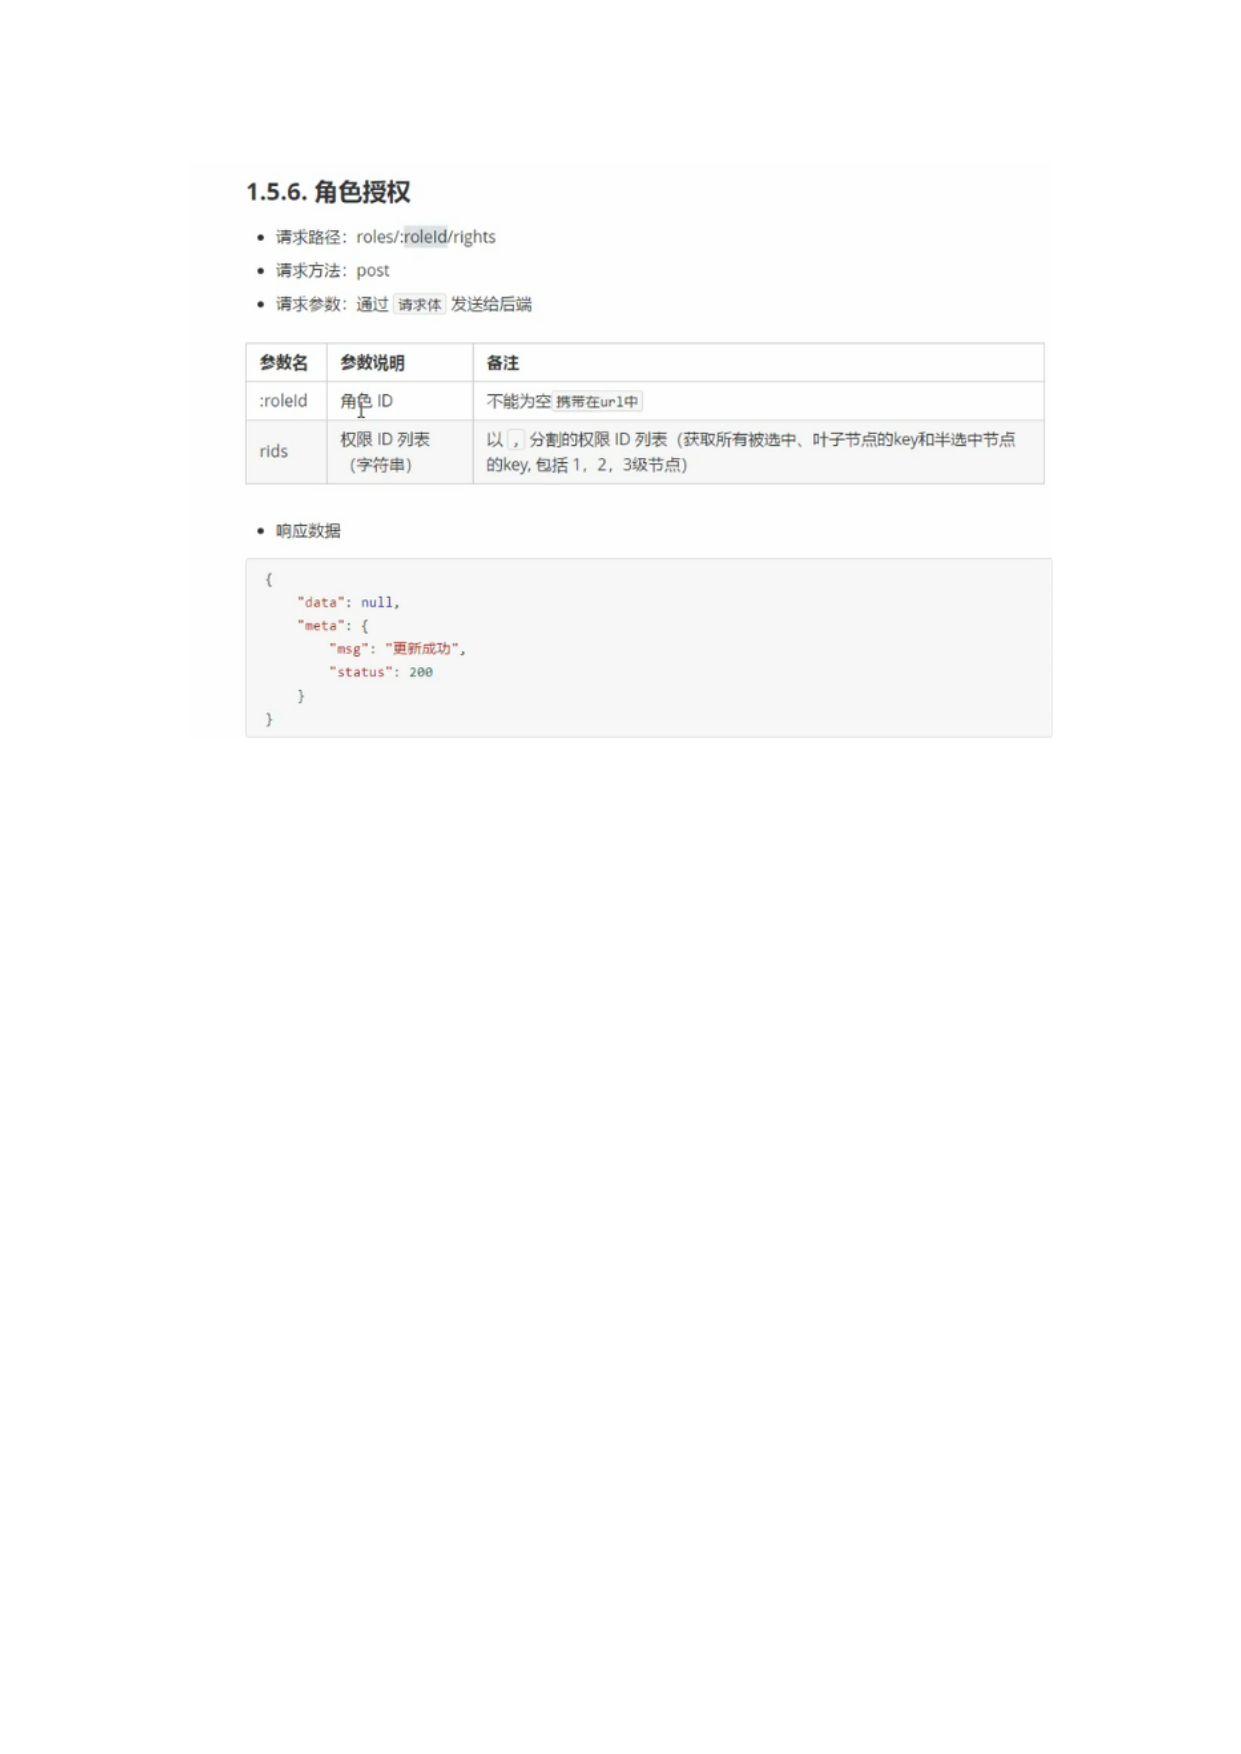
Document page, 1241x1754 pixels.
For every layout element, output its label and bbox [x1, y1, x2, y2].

picture [187, 162, 1053, 738]
